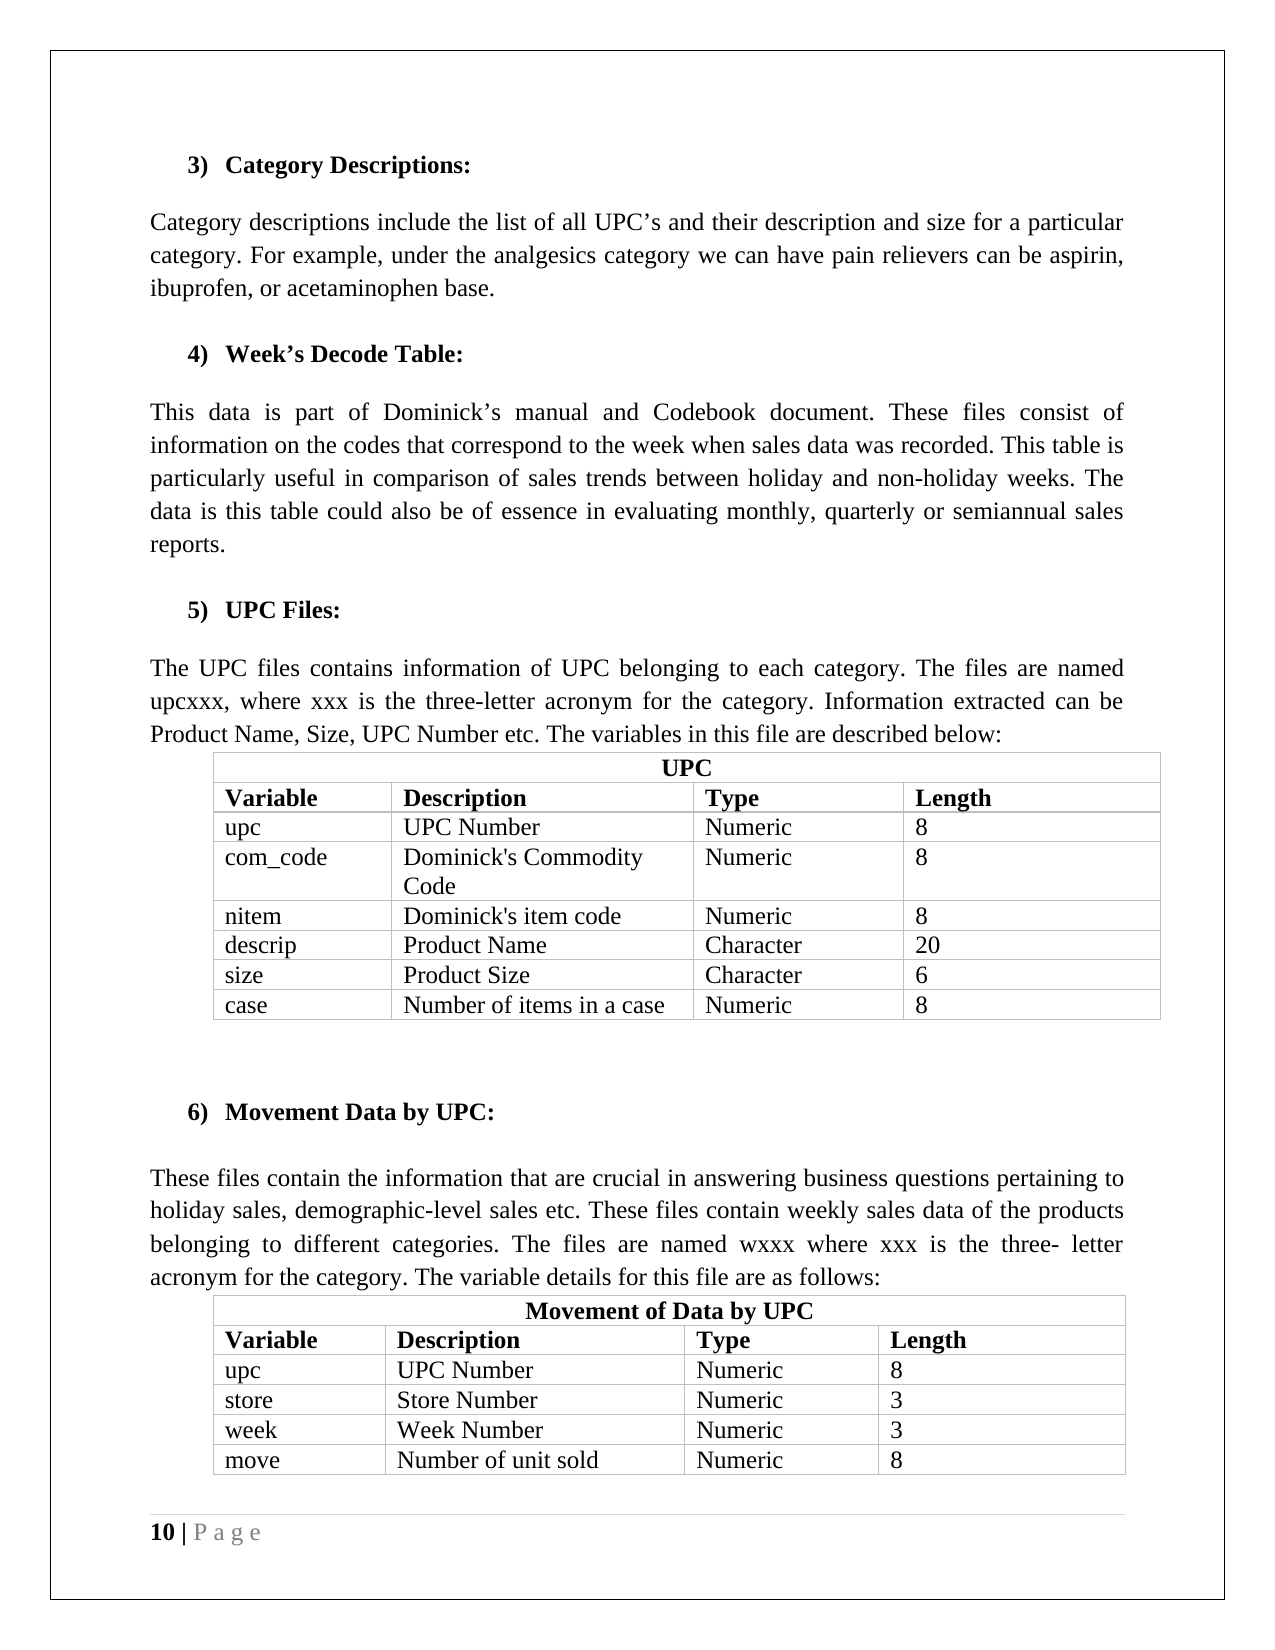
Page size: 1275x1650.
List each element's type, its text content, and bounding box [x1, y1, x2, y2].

table_cell Description [386, 1326, 684, 1354]
table_cell Variable [214, 783, 391, 811]
table_cell 8 [879, 1445, 1125, 1473]
table_cell Numeric [685, 1415, 878, 1444]
table_cell 6 [904, 960, 1160, 989]
table_cell Week Number [386, 1415, 684, 1444]
table_cell Product Size [392, 960, 693, 989]
table_cell nitem [214, 901, 391, 929]
table_cell descrip [214, 931, 391, 959]
table_cell Numeric [694, 901, 903, 929]
table_cell case [214, 990, 391, 1019]
table_cell 20 [904, 931, 1160, 959]
table_cell Length [904, 783, 1160, 811]
table_cell 3 [879, 1415, 1125, 1444]
table_cell UPC Number [392, 813, 693, 841]
table_cell Description [392, 783, 693, 811]
table_cell store [214, 1385, 385, 1414]
table_cell Dominick's Commodity Code [392, 842, 693, 900]
table_cell move [214, 1445, 385, 1473]
table_cell Dominick's item code [392, 901, 693, 929]
table_cell Number of unit sold [386, 1445, 684, 1473]
text The UPC files contains information of UPC belonging to each category. The files are named upcxxx, where xxx is the three-letter acronym for the category. Information extracted can be Product Name, Size, UPC Number etc. The variables in this file are described below: [150, 653, 1125, 747]
table_cell Numeric [685, 1445, 878, 1473]
text Category descriptions include the list of all UPC’s and their description and size for a particular category. For example, under the analgesics category we can have pain relievers can be aspirin, ibuprofen, or acetaminophen base. [150, 207, 1125, 302]
table_cell UPC Number [386, 1355, 684, 1384]
text This data is part of Dominick’s manual and Codebook document. These files consist of information on the codes that correspond to the week when sales data was recorded. This table is particularly useful in comparison of sales trends between holiday and non-holiday weeks. The data is this table could also be of essence in evaluating monthly, quarterly or semiannual sales reports. [150, 397, 1125, 558]
table_cell com_code [214, 842, 391, 900]
table_cell week [214, 1415, 385, 1444]
table_cell upc [214, 813, 391, 841]
table_header UPC [214, 753, 1160, 782]
table_cell Number of items in a case [392, 990, 693, 1019]
table_cell upc [214, 1355, 385, 1384]
list UPC Files: [187, 595, 1125, 624]
table_cell Numeric [685, 1385, 878, 1414]
table_cell Variable [214, 1326, 385, 1354]
list Week’s Decode Table: [187, 339, 1125, 368]
table_cell 3 [879, 1385, 1125, 1414]
table_cell 8 [904, 901, 1160, 929]
table_cell 8 [904, 842, 1160, 900]
table_cell Numeric [694, 842, 903, 900]
text These files contain the information that are crucial in answering business questions pertaining to holiday sales, demographic-level sales etc. These files contain weekly sales data of the products belonging to different categories. The files are named wxxx where xxx is the three- letter acronym for the category. The variable details for this file are as follows: [150, 1163, 1125, 1290]
table_cell Character [694, 960, 903, 989]
table_cell Character [694, 931, 903, 959]
table_cell Numeric [694, 813, 903, 841]
table_cell Store Number [386, 1385, 684, 1414]
table_cell Type [694, 783, 903, 811]
table_header Movement of Data by UPC [214, 1296, 1125, 1324]
table_cell Numeric [694, 990, 903, 1019]
table_cell 8 [904, 813, 1160, 841]
table_cell Length [879, 1326, 1125, 1354]
table_cell size [214, 960, 391, 989]
table_cell Type [685, 1326, 878, 1354]
table_cell 8 [904, 990, 1160, 1019]
list Category Descriptions: [187, 150, 1125, 179]
list Movement Data by UPC: [187, 1097, 1125, 1125]
table_cell Numeric [685, 1355, 878, 1384]
table_cell 8 [879, 1355, 1125, 1384]
table_cell Product Name [392, 931, 693, 959]
